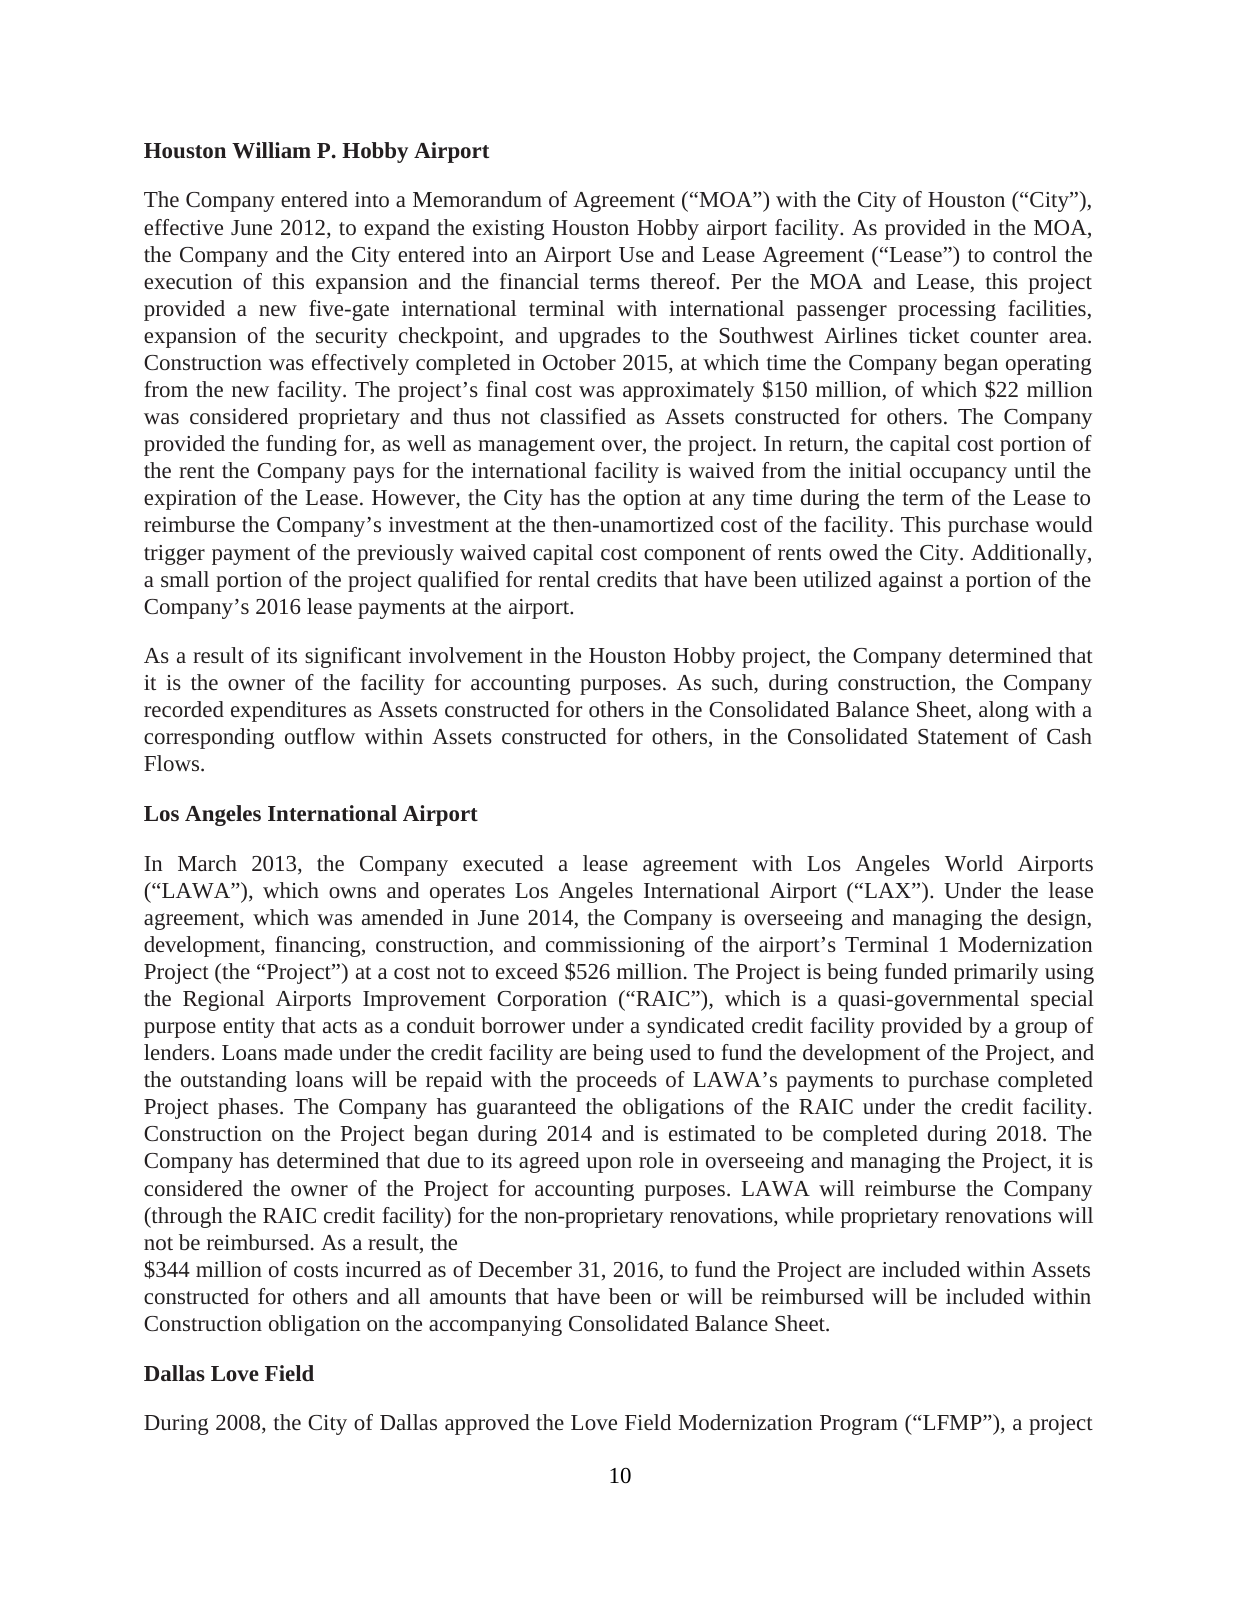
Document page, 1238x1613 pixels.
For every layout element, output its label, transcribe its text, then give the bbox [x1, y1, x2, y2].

text The Company entered into a Memorandum of Agreement (“MOA”) with the City of Houston (“City”), effective June 2012, to expand the existing Houston Hobby airport facility. As provided in the MOA, the Company and the City entered into an Airport Use and Lease Agreement (“Lease”) to control the execution of this expansion and the financial terms thereof. Per the MOA and Lease, this project provided a new five-gate international terminal with international passenger processing facilities, expansion of the security checkpoint, and upgrades to the Southwest Airlines ticket counter area. Construction was effectively completed in October 2015, at which time the Company began operating from the new facility. The project’s final cost was approximately $150 million, of which $22 million was considered proprietary and thus not classified as Assets constructed for others. The Company provided the funding for, as well as management over, the project. In return, the capital cost portion of the rent the Company pays for the international facility is waived from the initial occupancy until the expiration of the Lease. However, the City has the option at any time during the term of the Lease to reimburse the Company’s investment at the then-unamortized cost of the facility. This purchase would trigger payment of the previously waived capital cost component of rents owed the City. Additionally, a small portion of the project qualified for rental credits that have been utilized against a portion of the Company’s 2016 lease payments at the airport. [144, 186, 1094, 619]
subtitle Houston William P. Hobby Airport [144, 137, 1106, 163]
subtitle Los Angeles International Airport [144, 800, 1106, 826]
subtitle Dallas Love Field [144, 1359, 1106, 1386]
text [144, 1409, 1094, 1436]
text $344 million of costs incurred as of December 31, 2016, to fund the Project are included within Assets constructed for others and all amounts that have been or will be reimbursed will be included within Construction obligation on the accompanying Consolidated Balance Sheet. [144, 1256, 1094, 1336]
text As a result of its significant involvement in the Houston Hobby project, the Company determined that it is the owner of the facility for accounting purposes. As such, during construction, the Company recorded expenditures as Assets constructed for others in the Consolidated Balance Sheet, along with a corresponding outflow within Assets constructed for others, in the Consolidated Statement of Cash Flows. [144, 642, 1094, 777]
text In March 2013, the Company executed a lease agreement with Los Angeles World Airports (“LAWA”), which owns and operates Los Angeles International Airport (“LAX”). Under the lease agreement, which was amended in June 2014, the Company is overseeing and managing the design, development, financing, construction, and commissioning of the airport’s Terminal 1 Modernization Project (the “Project”) at a cost not to exceed $526 million. The Project is being funded primarily using the Regional Airports Improvement Corporation (“RAIC”), which is a quasi-governmental special purpose entity that acts as a conduit borrower under a syndicated credit facility provided by a group of lenders. Loans made under the credit facility are being used to fund the development of the Project, and the outstanding loans will be repaid with the proceeds of LAWA’s payments to purchase completed Project phases. The Company has guaranteed the obligations of the RAIC under the credit facility. Construction on the Project began during 2014 and is estimated to be completed during 2018. The Company has determined that due to its agreed upon role in overseeing and managing the Project, it is considered the owner of the Project for accounting purposes. LAWA will reimburse the Company (through the RAIC credit facility) for the non-proprietary renovations, while proprietary renovations will not be reimbursed. As a result, the [144, 849, 1094, 1255]
